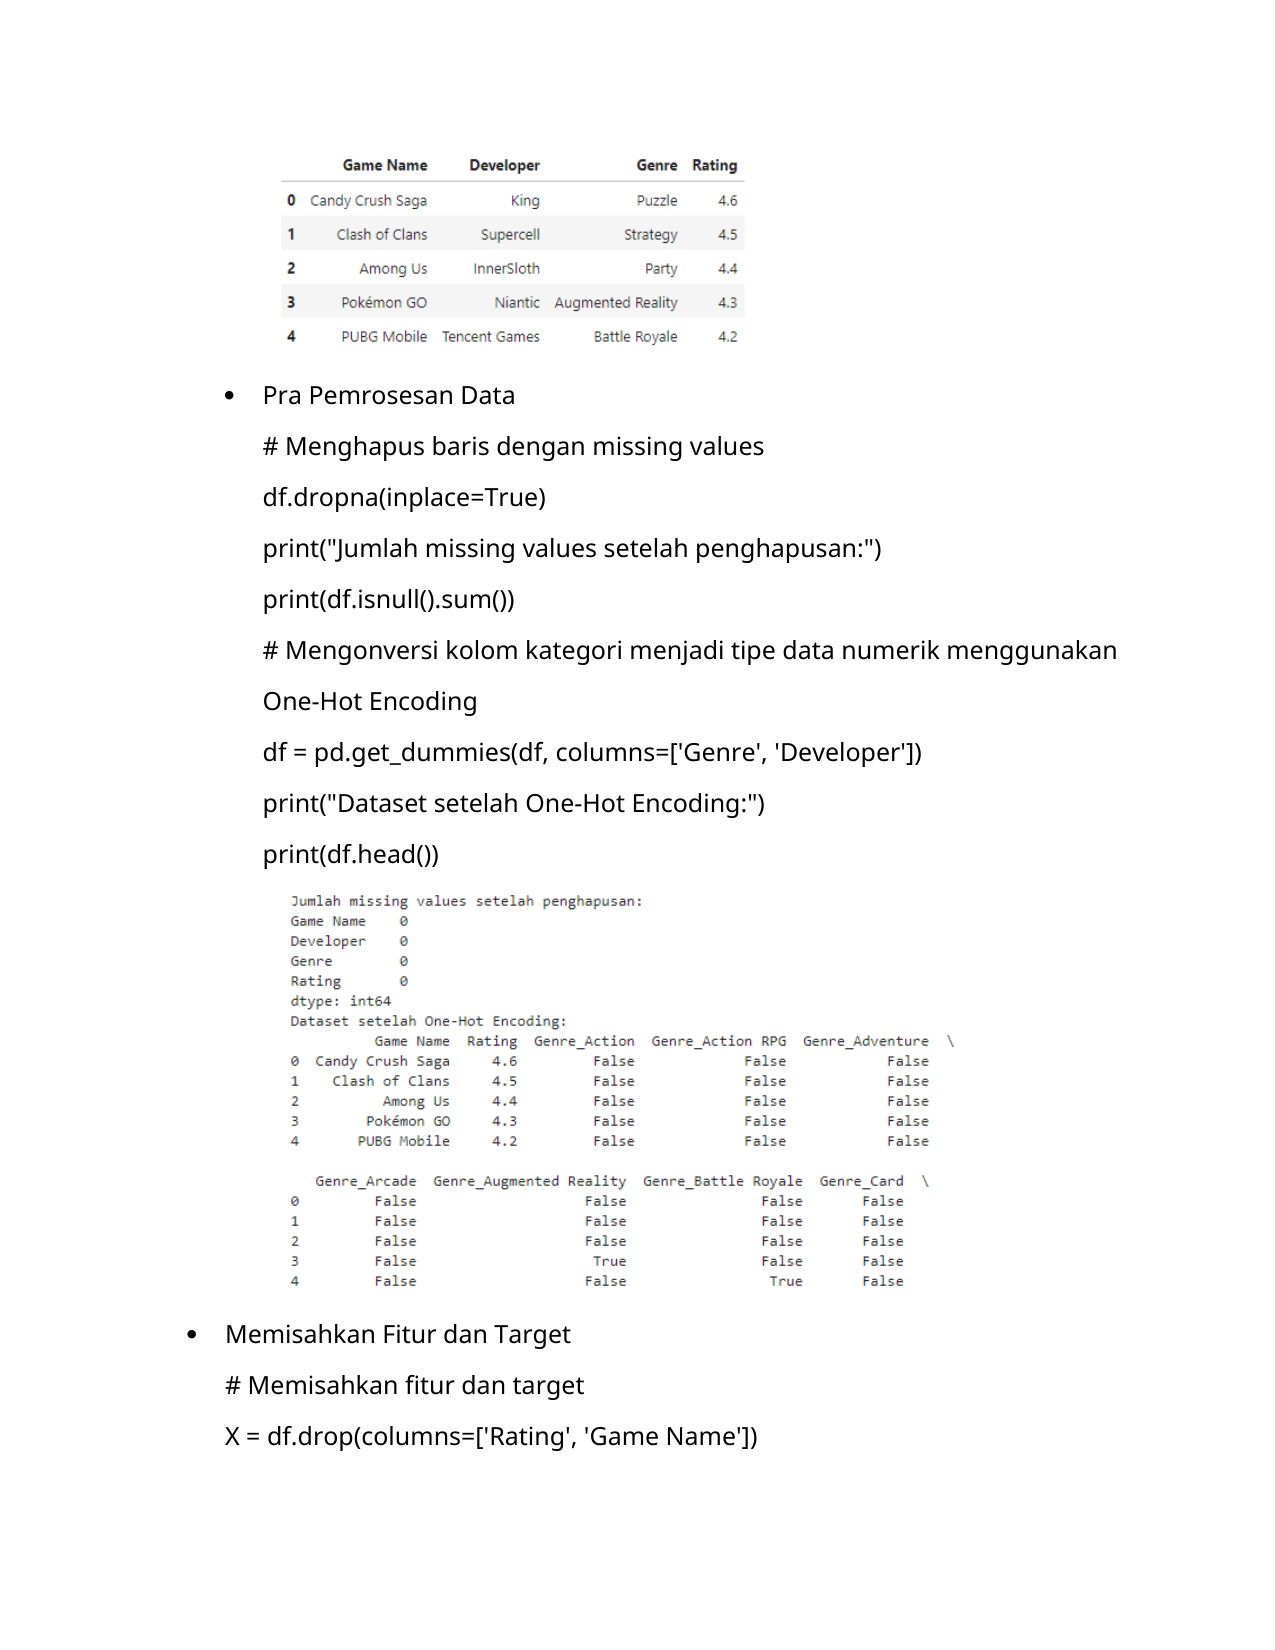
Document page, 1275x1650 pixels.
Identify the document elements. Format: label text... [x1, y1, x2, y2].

list # Menghapus baris dengan missing values [262, 428, 1125, 463]
list print("Jumlah missing values setelah penghapusan:") [262, 531, 1125, 565]
list # Memisahkan fitur dan target [225, 1367, 1125, 1401]
list print(df.head()) [262, 837, 1125, 871]
list X = df.drop(columns=['Rating', 'Game Name']) [225, 1418, 1125, 1452]
list print(df.isnull().sum()) [262, 582, 1125, 616]
list print("Dataset setelah One-Hot Encoding:") [262, 786, 1125, 820]
list Memisahkan Fitur dan Target [187, 1316, 1125, 1350]
list df = pd.get_dummies(df, columns=['Genre', 'Developer']) [262, 735, 1125, 769]
list Pra Pemrosesan Data [225, 377, 1125, 412]
list # Mengonversi kolom kategori menjadi tipe data numerik menggunakan One-Hot Encoding [262, 633, 1125, 718]
list df.dropna(inplace=True) [262, 479, 1125, 514]
